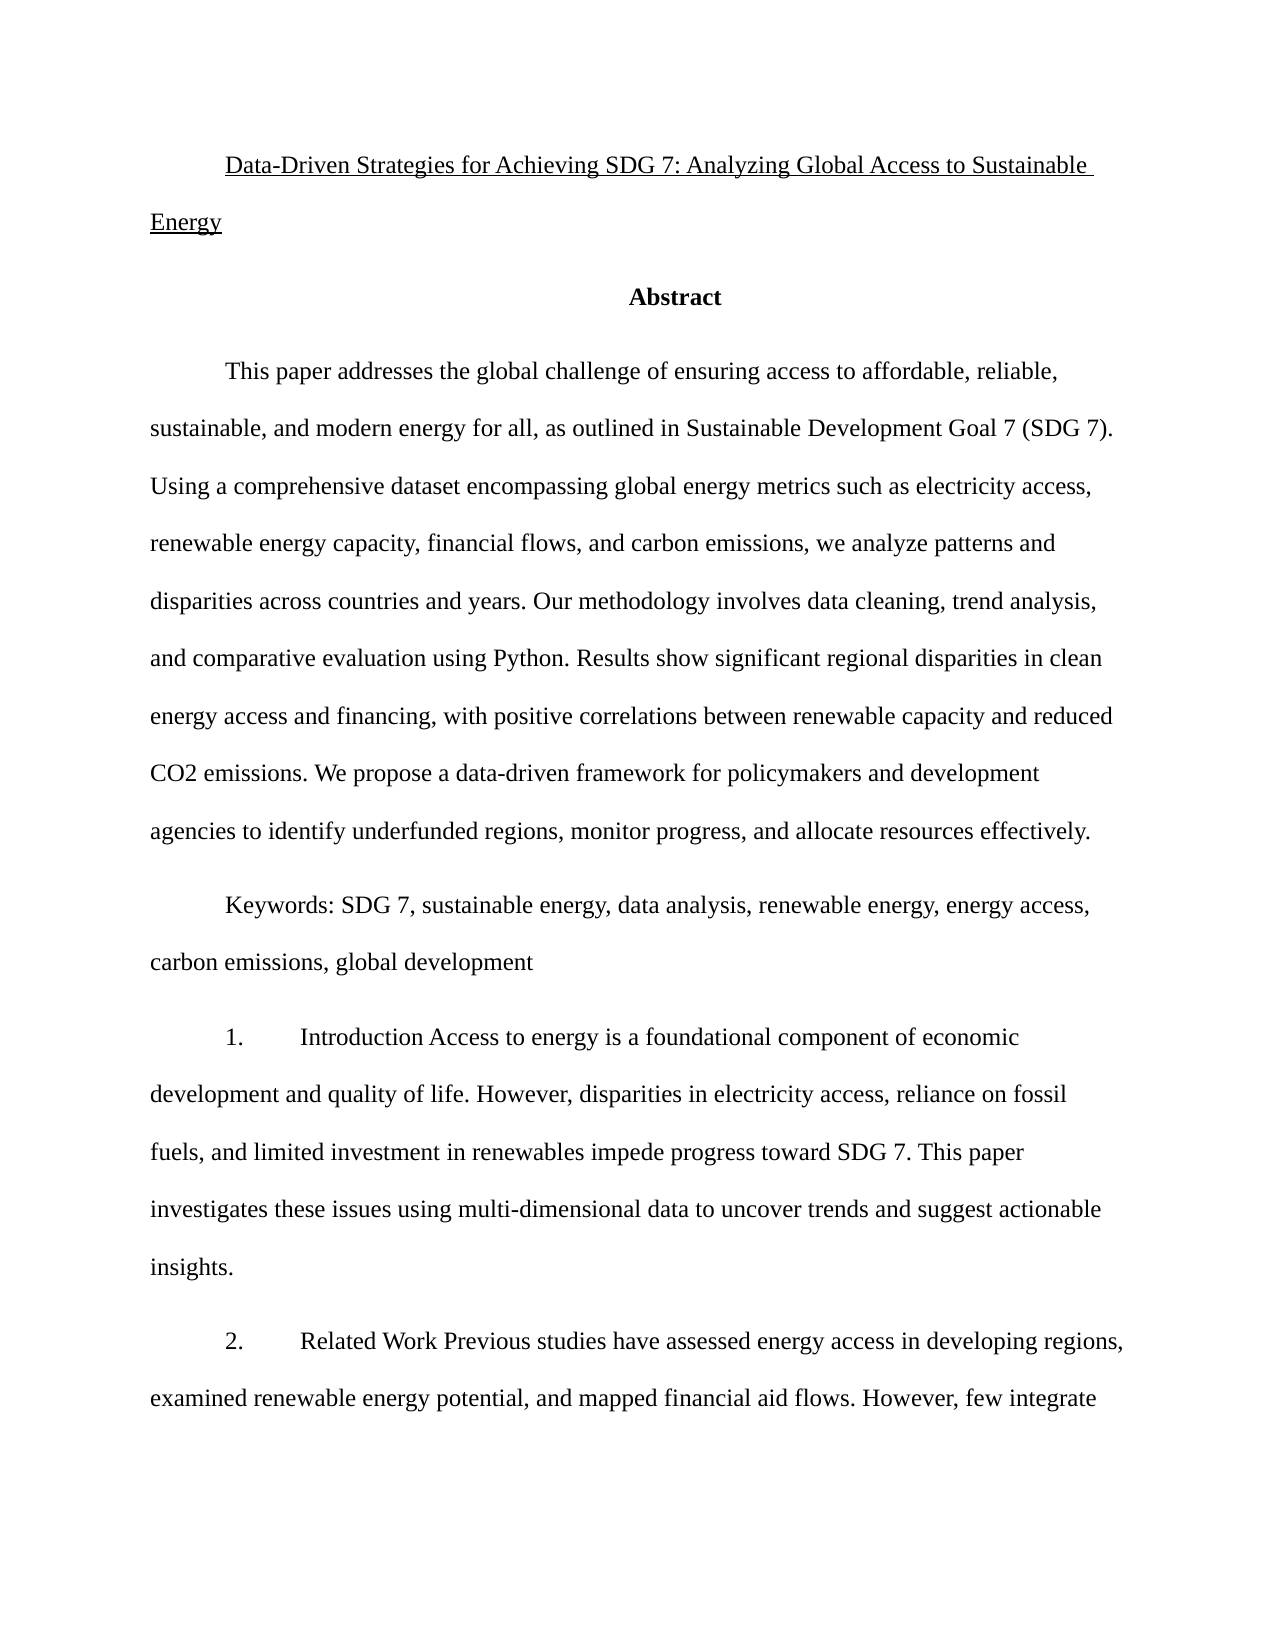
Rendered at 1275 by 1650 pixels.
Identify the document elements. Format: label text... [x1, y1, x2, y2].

text This paper addresses the global challenge of ensuring access to affordable, reliable, sustainable, and modern energy for all, as outlined in Sustainable Development Goal 7 (SDG 7). Using a comprehensive dataset encompassing global energy metrics such as electricity access, renewable energy capacity, financial flows, and carbon emissions, we analyze patterns and disparities across countries and years. Our methodology involves data cleaning, trend analysis, and comparative evaluation using Python. Results show significant regional disparities in clean energy access and financing, with positive correlations between renewable capacity and reduced CO2 emissions. We propose a data-driven framework for policymakers and development agencies to identify underfunded regions, monitor progress, and allocate resources effectively. [150, 356, 1125, 844]
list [150, 1326, 1125, 1412]
text Abstract [150, 282, 1125, 310]
list Introduction Access to energy is a foundational component of economic development and quality of life. However, disparities in electricity access, reliance on fossil fuels, and limited investment in renewables impede progress toward SDG 7. This paper investigates these issues using multi-dimensional data to uncover trends and suggest actionable insights. [150, 1022, 1125, 1280]
text Keywords: SDG 7, sustainable energy, data analysis, renewable energy, energy access, carbon emissions, global development [150, 890, 1125, 976]
text Data-Driven Strategies for Achieving SDG 7: Analyzing Global Access to Sustainable Energy [150, 150, 1125, 236]
